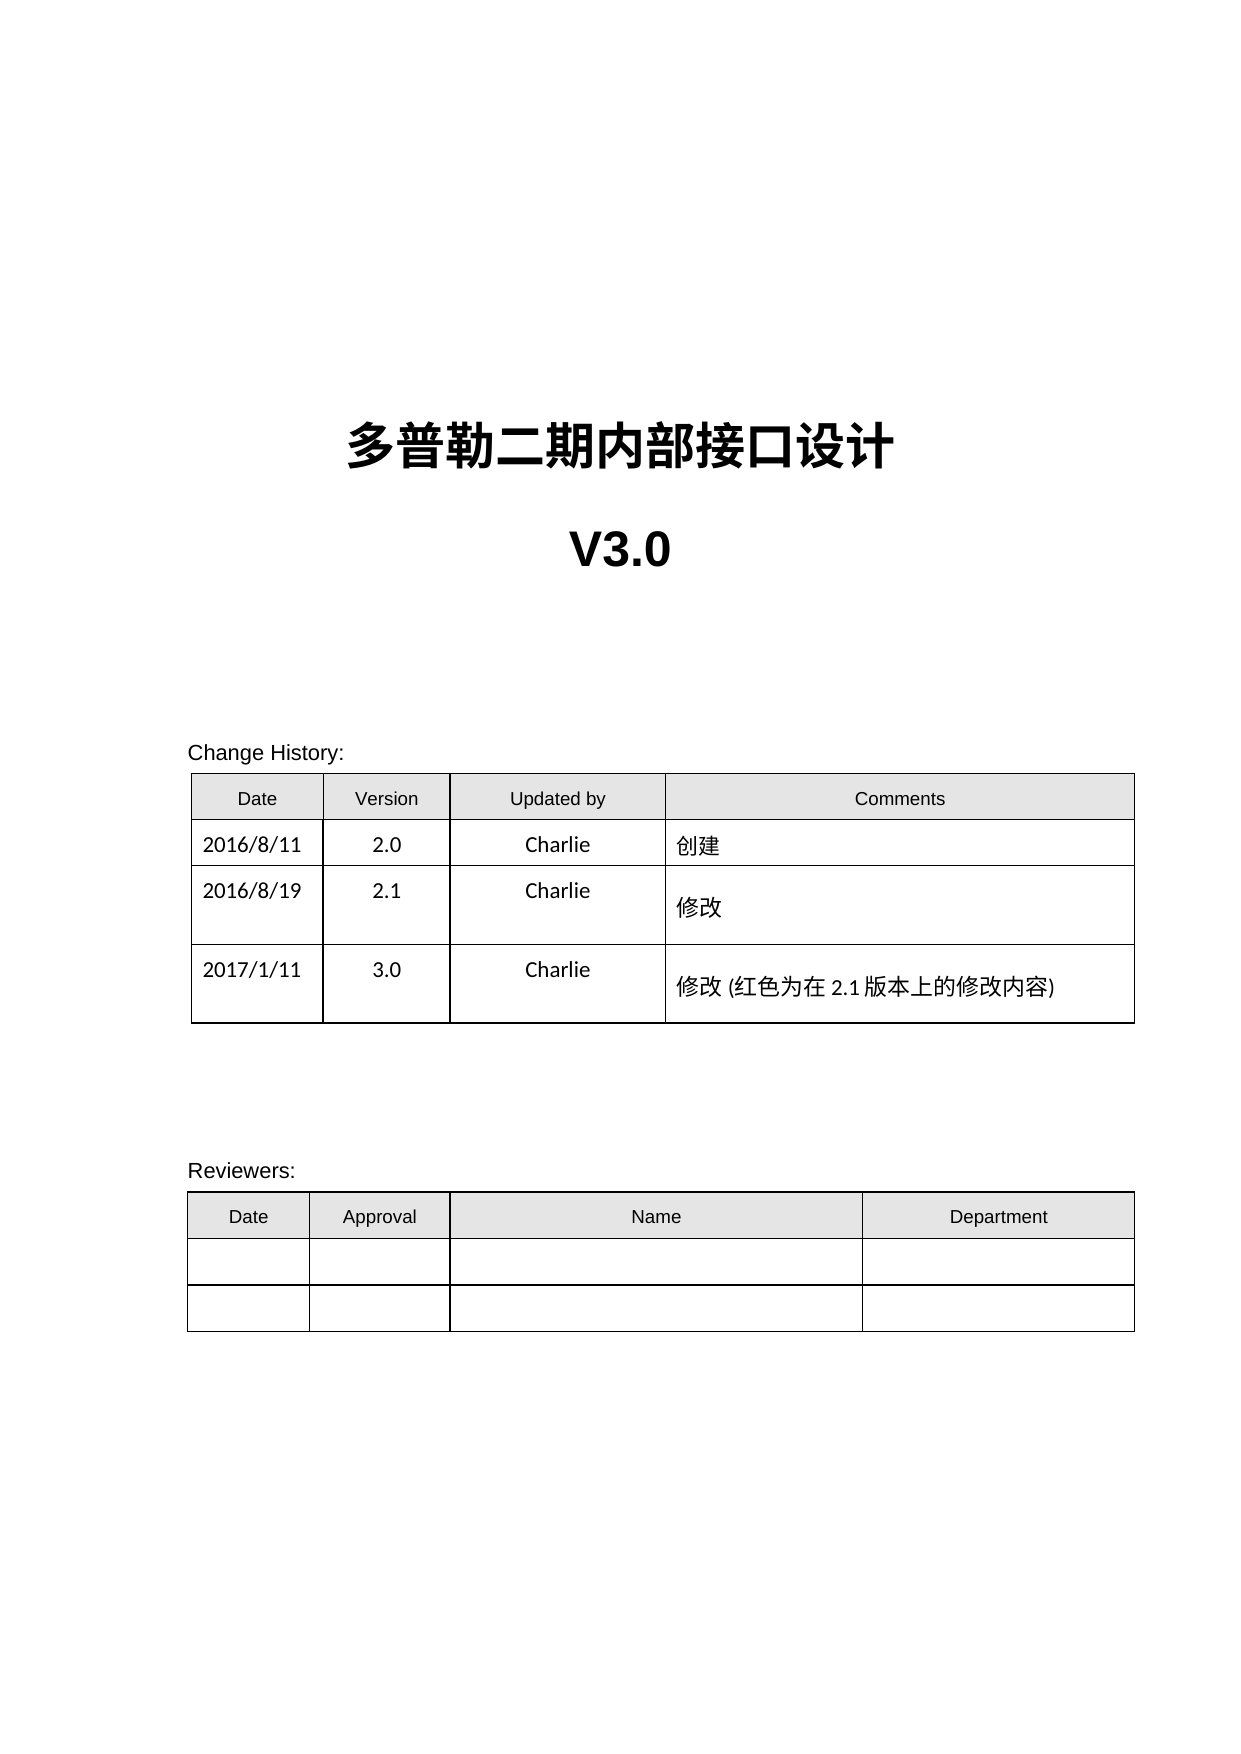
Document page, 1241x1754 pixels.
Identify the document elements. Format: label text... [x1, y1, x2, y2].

table_cell 2016/8/11 [192, 820, 322, 865]
title V3.0 [187, 516, 1053, 646]
table_cell 2017/1/11 [192, 945, 322, 1022]
table_cell [863, 1239, 1134, 1284]
table_header Date [188, 1193, 309, 1238]
table_cell Charlie [451, 820, 665, 865]
table_header Version [324, 774, 449, 819]
table_cell [188, 1239, 309, 1284]
table_header Department [863, 1193, 1134, 1238]
table_cell 创建 [666, 820, 1134, 865]
table_header Date [192, 774, 323, 819]
table_cell Charlie [451, 945, 665, 1022]
table_cell 修改 (红色为在2.1版本上的修改内容) [666, 945, 1134, 1022]
table_cell 2016/8/19 [192, 866, 322, 943]
table_cell [188, 1286, 309, 1331]
table_header Name [451, 1193, 862, 1238]
table_cell 修改 [666, 866, 1134, 943]
text Reviewers: [187, 1154, 1053, 1187]
table_cell [451, 1286, 862, 1331]
table_cell [451, 1239, 862, 1284]
text Change History: [187, 736, 1053, 769]
table_header Approval [310, 1193, 449, 1238]
subtitle 多普勒二期内部接口设计 [187, 394, 1053, 491]
table_cell Charlie [451, 866, 665, 943]
table_header Updated by [451, 774, 665, 819]
table_cell 2.0 [324, 820, 449, 865]
table_cell 3.0 [324, 945, 449, 1022]
table_cell [863, 1286, 1134, 1331]
table_cell 2.1 [324, 866, 449, 943]
table_cell [310, 1286, 449, 1331]
table_header Comments [666, 774, 1134, 819]
table_cell [310, 1239, 449, 1284]
